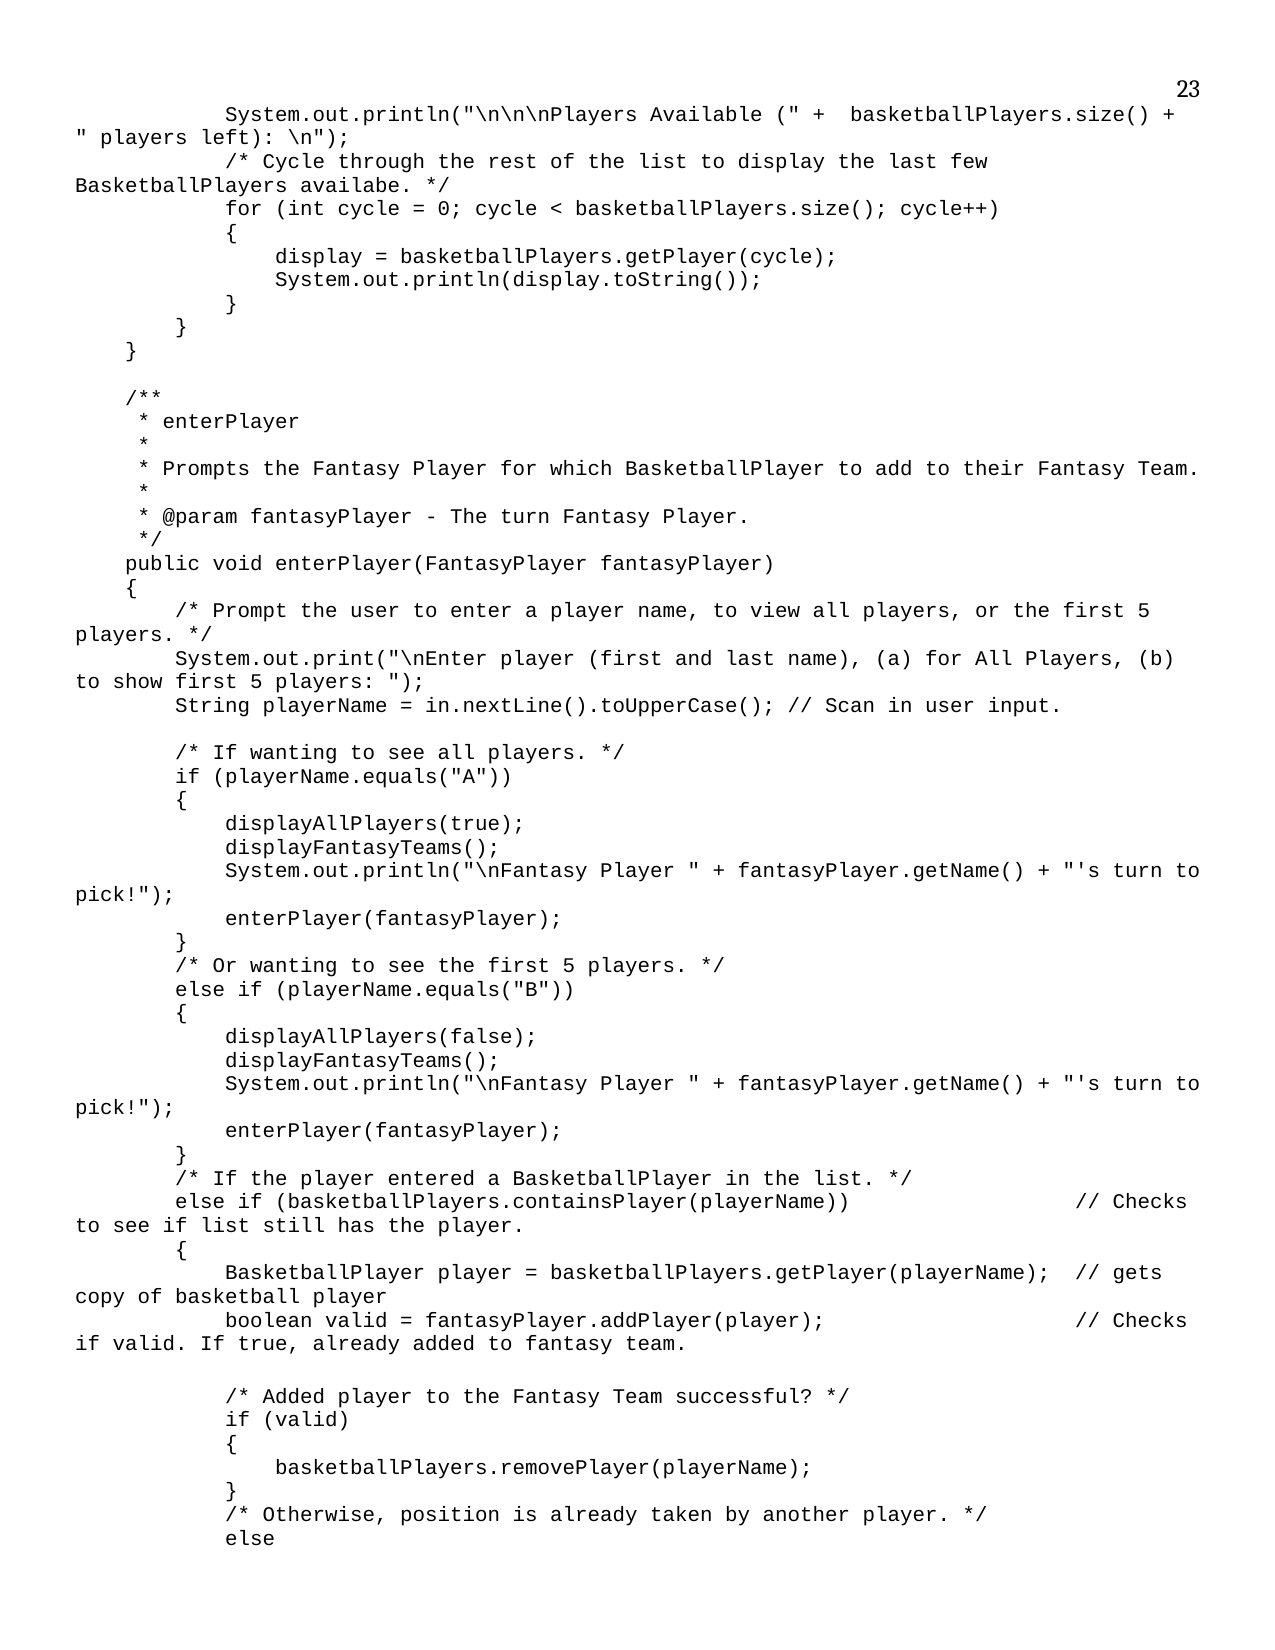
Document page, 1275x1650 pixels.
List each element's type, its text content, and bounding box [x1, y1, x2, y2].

text basketballPlayers.removePlayer(playerName); [75, 1457, 1200, 1480]
text System.out.println("\n\n\nPlayers Available (" + basketballPlayers.size() + " players left): \n"); [75, 104, 1200, 151]
text /** [75, 387, 1200, 411]
text } [75, 1480, 1200, 1504]
text enterPlayer(fantasyPlayer); [75, 908, 1200, 931]
text boolean valid = fantasyPlayer.addPlayer(player); // Checks if valid. If true, already added to fantasy team. [75, 1310, 1200, 1357]
text else if (basketballPlayers.containsPlayer(playerName)) // Checks to see if list still has the player. [75, 1191, 1200, 1239]
text /* Prompt the user to enter a player name, to view all players, or the first 5 players. */ [75, 600, 1200, 648]
text System.out.print("\nEnter player (first and last name), (a) for All Players, (b) to show first 5 players: "); [75, 648, 1200, 695]
text else [75, 1528, 1200, 1551]
text } [75, 1144, 1200, 1168]
text * [75, 435, 1200, 458]
text * @param fantasyPlayer - The turn Fantasy Player. [75, 506, 1200, 529]
text * Prompts the Fantasy Player for which BasketballPlayer to add to their Fantasy Team. [75, 458, 1200, 482]
text { [75, 789, 1200, 813]
text } [75, 931, 1200, 955]
text /* Cycle through the rest of the list to display the last few BasketballPlayers availabe. */ [75, 151, 1200, 198]
text displayAllPlayers(false); [75, 1026, 1200, 1049]
text { [75, 577, 1200, 600]
text if (playerName.equals("A")) [75, 766, 1200, 789]
text System.out.println(display.toString()); [75, 269, 1200, 293]
text { [75, 1239, 1200, 1262]
text if (valid) [75, 1409, 1200, 1433]
text { [75, 1002, 1200, 1026]
text { [75, 1433, 1200, 1457]
text { [75, 222, 1200, 246]
text /* Otherwise, position is already taken by another player. */ [75, 1504, 1200, 1528]
text } [75, 293, 1200, 317]
text /* Or wanting to see the first 5 players. */ [75, 955, 1200, 979]
text display = basketballPlayers.getPlayer(cycle); [75, 246, 1200, 269]
text displayFantasyTeams(); [75, 1049, 1200, 1073]
text enterPlayer(fantasyPlayer); [75, 1121, 1200, 1144]
text public void enterPlayer(FantasyPlayer fantasyPlayer) [75, 553, 1200, 577]
text } [75, 340, 1200, 364]
text * enterPlayer [75, 411, 1200, 435]
text System.out.println("\nFantasy Player " + fantasyPlayer.getName() + "'s turn to pick!"); [75, 1073, 1200, 1121]
text /* If the player entered a BasketballPlayer in the list. */ [75, 1168, 1200, 1191]
text /* If wanting to see all players. */ [75, 742, 1200, 766]
text for (int cycle = 0; cycle < basketballPlayers.size(); cycle++) [75, 198, 1200, 222]
text * [75, 482, 1200, 506]
text /* Added player to the Fantasy Team successful? */ [75, 1386, 1200, 1409]
text else if (playerName.equals("B")) [75, 979, 1200, 1002]
text String playerName = in.nextLine().toUpperCase(); // Scan in user input. [75, 695, 1200, 718]
text BasketballPlayer player = basketballPlayers.getPlayer(playerName); // gets copy of basketball player [75, 1262, 1200, 1310]
text } [75, 317, 1200, 340]
text System.out.println("\nFantasy Player " + fantasyPlayer.getName() + "'s turn to pick!"); [75, 860, 1200, 908]
text */ [75, 529, 1200, 553]
text displayFantasyTeams(); [75, 837, 1200, 860]
text displayAllPlayers(true); [75, 813, 1200, 837]
